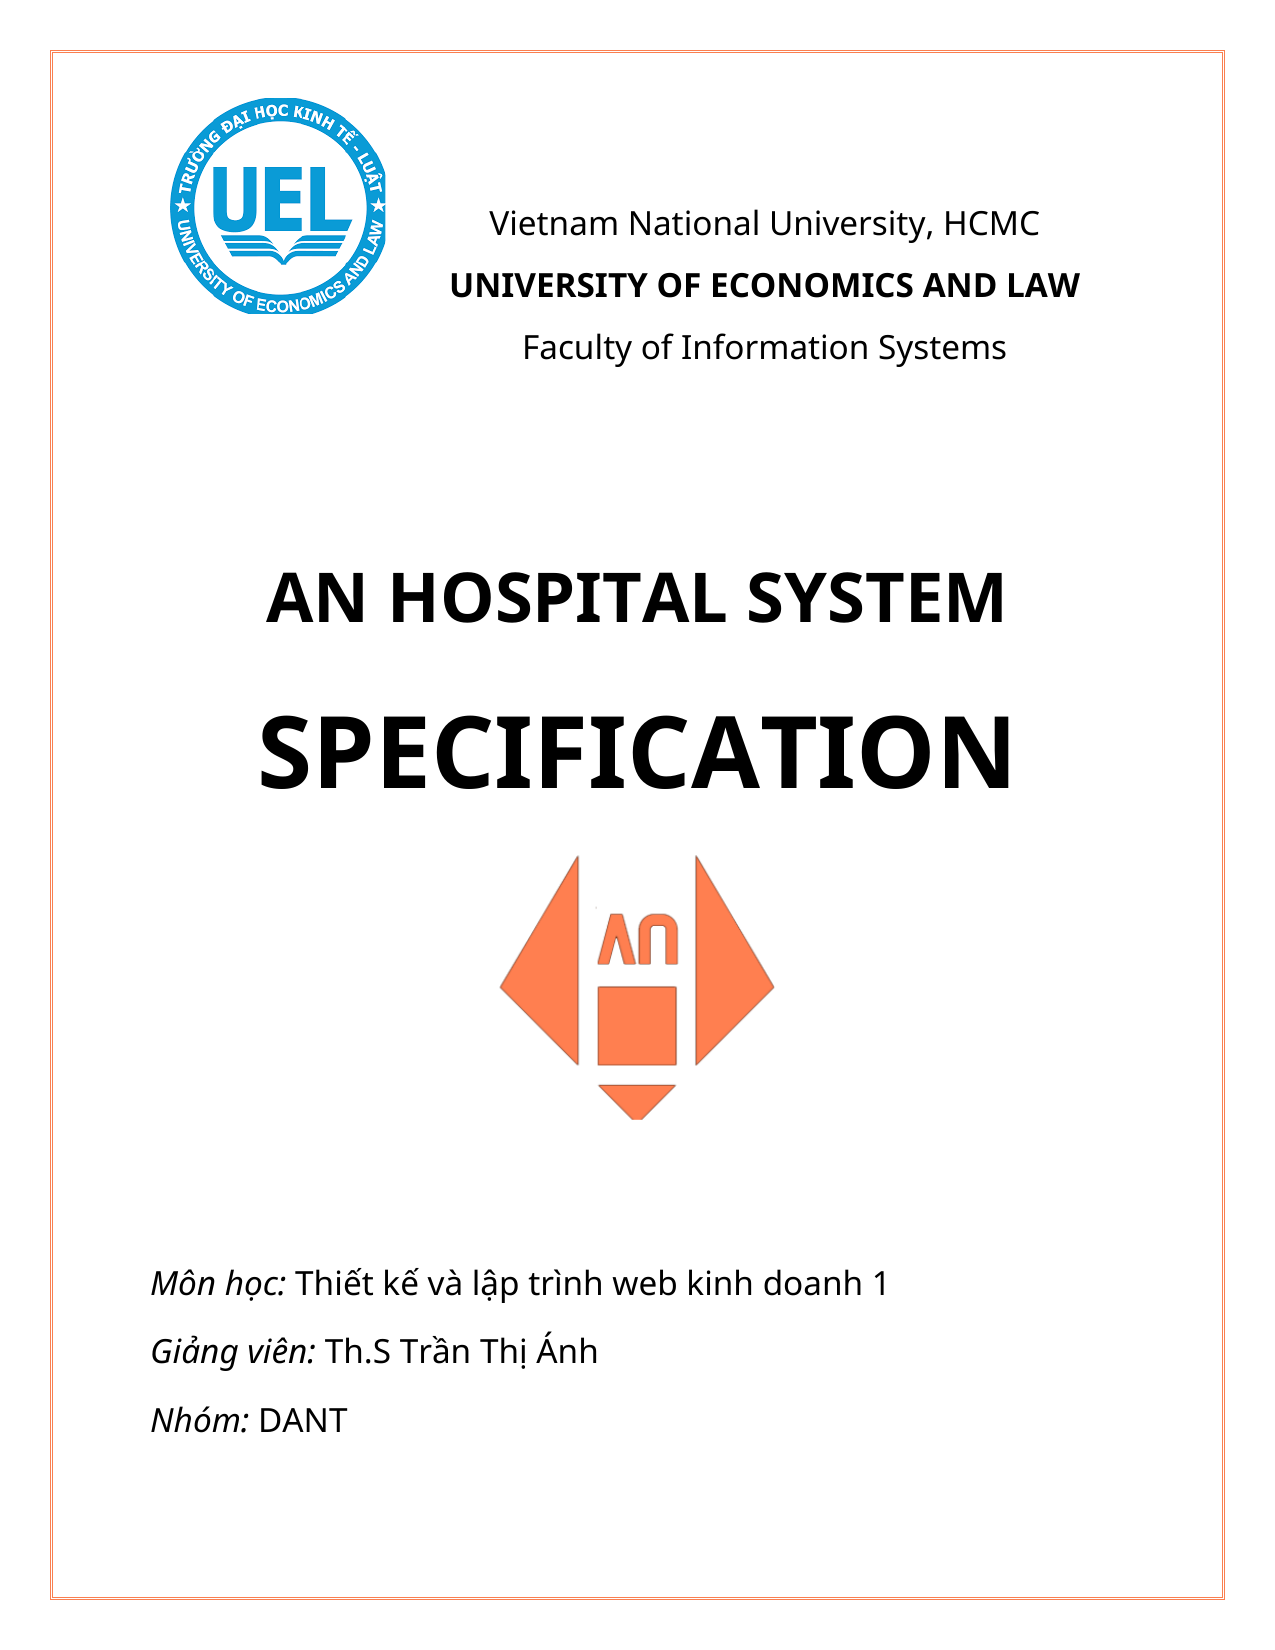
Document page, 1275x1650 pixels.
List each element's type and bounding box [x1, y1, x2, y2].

picture [285, 301, 293, 311]
picture [222, 123, 229, 132]
picture [317, 245, 386, 314]
picture [315, 294, 320, 304]
picture [364, 162, 372, 169]
picture [328, 121, 333, 129]
picture [350, 267, 362, 272]
picture [371, 183, 381, 190]
picture [339, 128, 345, 135]
picture [267, 106, 273, 119]
picture [244, 112, 249, 121]
picture [186, 168, 196, 172]
picture [178, 201, 188, 209]
picture [305, 109, 310, 119]
picture [195, 122, 366, 294]
picture [295, 107, 301, 116]
picture [189, 162, 197, 169]
picture [367, 175, 377, 180]
picture [182, 174, 194, 183]
picture [193, 153, 201, 161]
picture [374, 200, 386, 209]
picture [302, 98, 386, 171]
picture [170, 98, 258, 192]
picture [225, 121, 232, 128]
picture [323, 117, 328, 125]
picture [201, 140, 212, 148]
picture [365, 168, 375, 172]
picture [234, 116, 241, 126]
picture [279, 105, 286, 114]
picture [180, 187, 190, 191]
picture [311, 112, 317, 121]
picture [497, 853, 778, 1122]
picture [170, 224, 244, 314]
picture [359, 154, 367, 159]
picture [371, 224, 382, 229]
